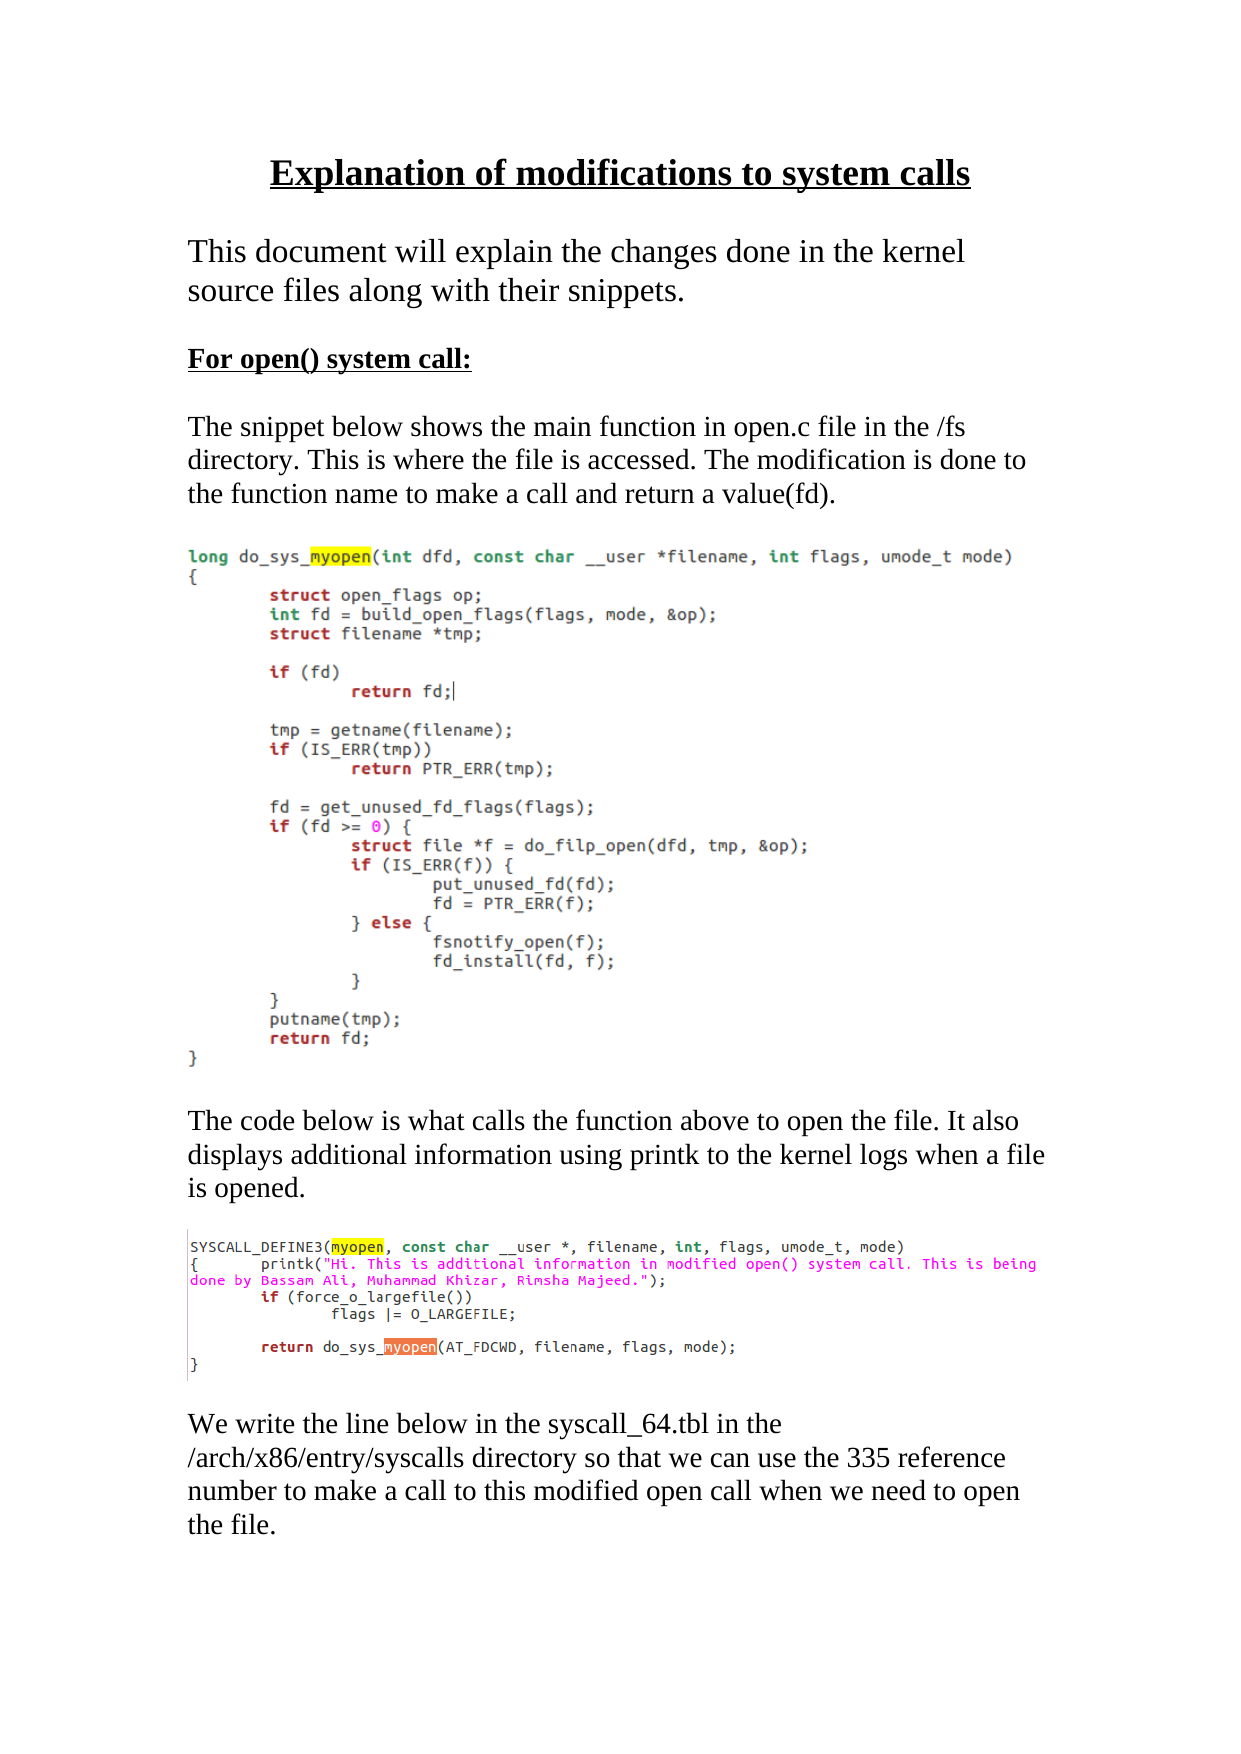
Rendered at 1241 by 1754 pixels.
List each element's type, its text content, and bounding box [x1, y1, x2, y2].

text We write the line below in the syscall_64.tbl in the /arch/x86/entry/syscalls directory so that we can use the 335 reference number to make a call to this modified open call when we need to open the file. [187, 1406, 1053, 1541]
text The snippet below shows the main function in open.c file in the /fs directory. This is where the file is accessed. The modification is done to the function name to make a call and return a value(fd). [187, 409, 1053, 509]
picture [187, 542, 1052, 1078]
text This document will explain the changes done in the kernel source files along with their snippets. [187, 231, 1053, 308]
picture [187, 1229, 1053, 1381]
text Explanation of modifications to system calls [187, 150, 1053, 193]
text The code below is what calls the function above to open the file. It also displays additional information using printk to the kernel logs when a file is opened. [187, 1103, 1053, 1204]
text For open() system call: [187, 342, 1053, 375]
